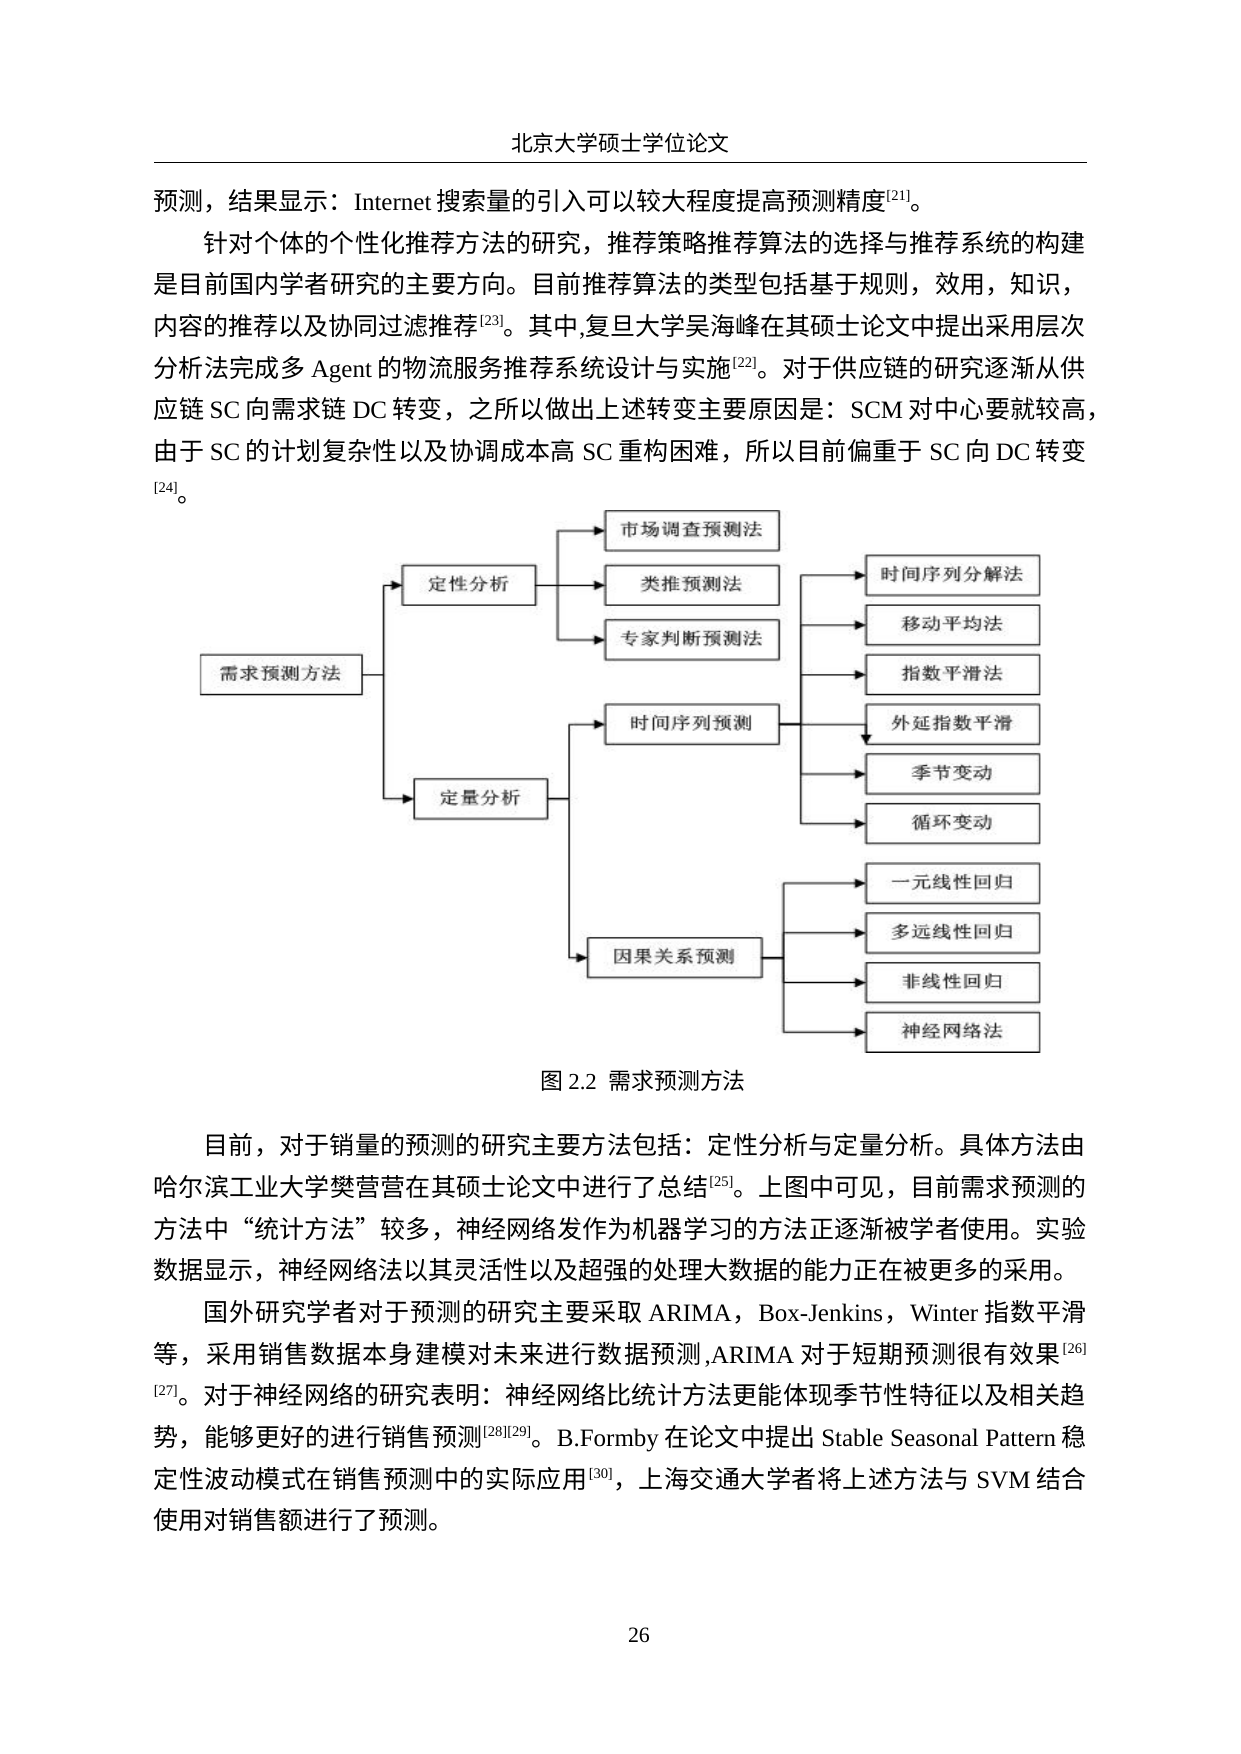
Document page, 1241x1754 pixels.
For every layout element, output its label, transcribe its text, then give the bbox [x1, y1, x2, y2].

text 目前，对于销量的预测的研究主要方法包括：定性分析与定量分析。具体方法由哈尔滨工业大学樊营营在其硕士论文中进行了总结[25]。上图中可见，目前需求预测的方法中“统计方法”较多，神经网络发作为机器学习的方法正逐渐被学者使用。实验数据显示，神经网络法以其灵活性以及超强的处理大数据的能力正在被更多的采用。 [153, 1121, 1087, 1288]
picture [199, 510, 1041, 1053]
text 针对个体的个性化推荐方法的研究，推荐策略推荐算法的选择与推荐系统的构建是目前国内学者研究的主要方向。目前推荐算法的类型包括基于规则，效用，知识，内容的推荐以及协同过滤推荐[23]。其中,复旦大学吴海峰在其硕士论文中提出采用层次分析法完成多Agent的物流服务推荐系统设计与实施[22]。对于供应链的研究逐渐从供应链SC向需求链DC转变，之所以做出上述转变主要原因是：SCM对中心要就较高，由于SC的计划复杂性以及协调成本高SC重构困难，所以目前偏重于SC向DC转变[24]。 [153, 219, 1087, 511]
text 国外研究学者对于预测的研究主要采取ARIMA，Box-Jenkins，Winter指数平滑等，采用销售数据本身建模对未来进行数据预测,ARIMA对于短期预测很有效果[26][27]。对于神经网络的研究表明：神经网络比统计方法更能体现季节性特征以及相关趋势，能够更好的进行销售预测[28][29]。B.Formby在论文中提出Stable Seasonal Pattern稳定性波动模式在销售预测中的实际应用[30]，上海交通大学者将上述方法与SVM结合使用对销售额进行了预测。 [153, 1288, 1087, 1538]
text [153, 177, 1087, 219]
subtitle 图2.2 需求预测方法 [153, 1065, 1087, 1096]
